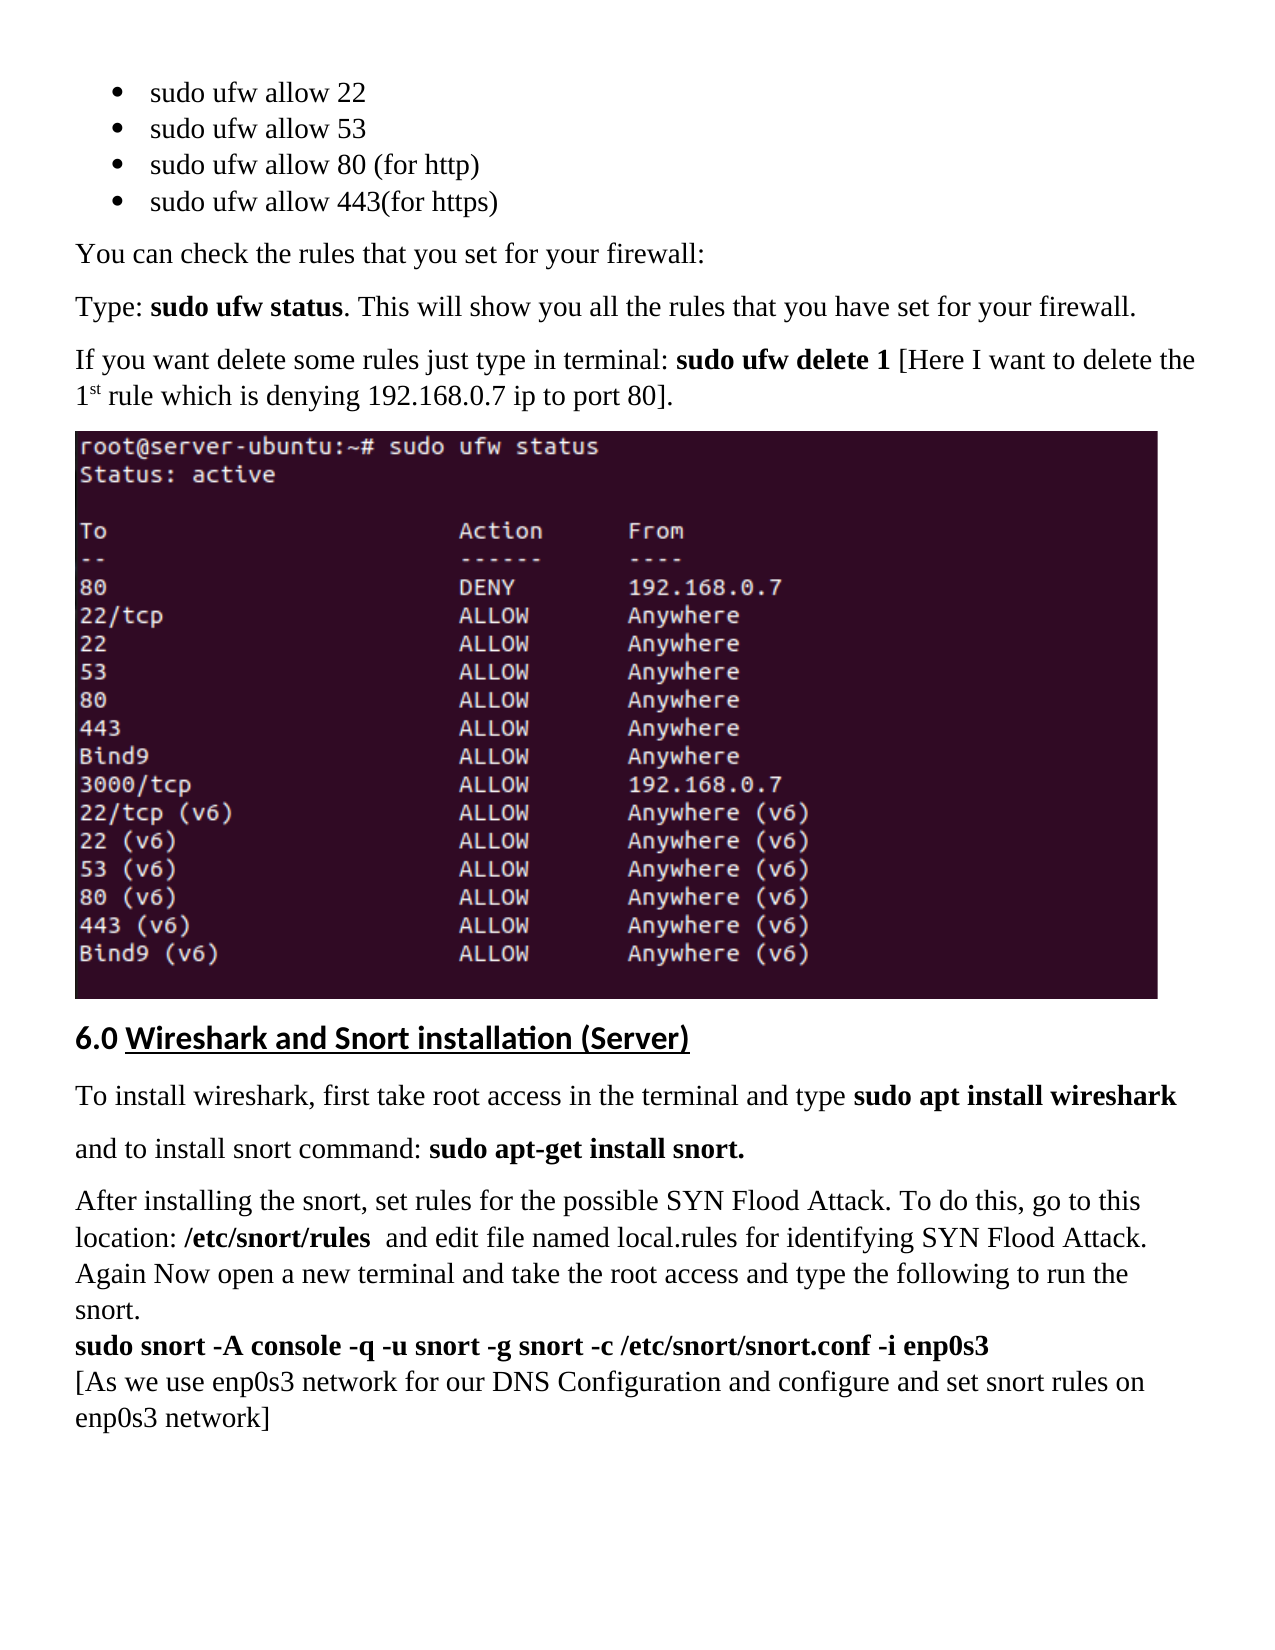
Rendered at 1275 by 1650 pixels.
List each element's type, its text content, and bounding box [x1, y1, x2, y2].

text Type: sudo ufw status. This will show you all the rules that you have set for your firewall. [75, 289, 1200, 323]
text You can check the rules that you set for your firewall: [75, 237, 1200, 270]
list sudo ufw allow 80 (for http) [112, 147, 1200, 181]
text After installing the snort, set rules for the possible SYN Flood Attack. To do this, go to this location: /etc/snort/rules and edit file named local.rules for identifying SYN Flood Attack. Again Now open a new terminal and take the root access and type the following to run the snort. sudo snort -A console -q -u snort -g snort -c /etc/snort/snort.conf -i enp0s3 [As we use enp0s3 network for our DNS Configuration and configure and set snort rules on enp0s3 network] [75, 1183, 1200, 1434]
text and to install snort command: sudo apt-get install snort. [75, 1131, 1200, 1164]
list sudo ufw allow 22 [112, 75, 1200, 109]
picture [75, 431, 1158, 999]
text To install wireshark, first take root access in the terminal and type sudo apt install wireshark [75, 1078, 1200, 1111]
text 6.0 Wireshark and Snort installation (Server) [75, 1017, 1200, 1058]
list sudo ufw allow 53 [112, 111, 1200, 145]
text If you want delete some rules just type in terminal: sudo ufw delete 1 [Here I want to delete the 1st rule which is denying 192.168.0.7 ip to port 80]. [75, 342, 1200, 412]
list sudo ufw allow 443(for https) [112, 184, 1200, 217]
